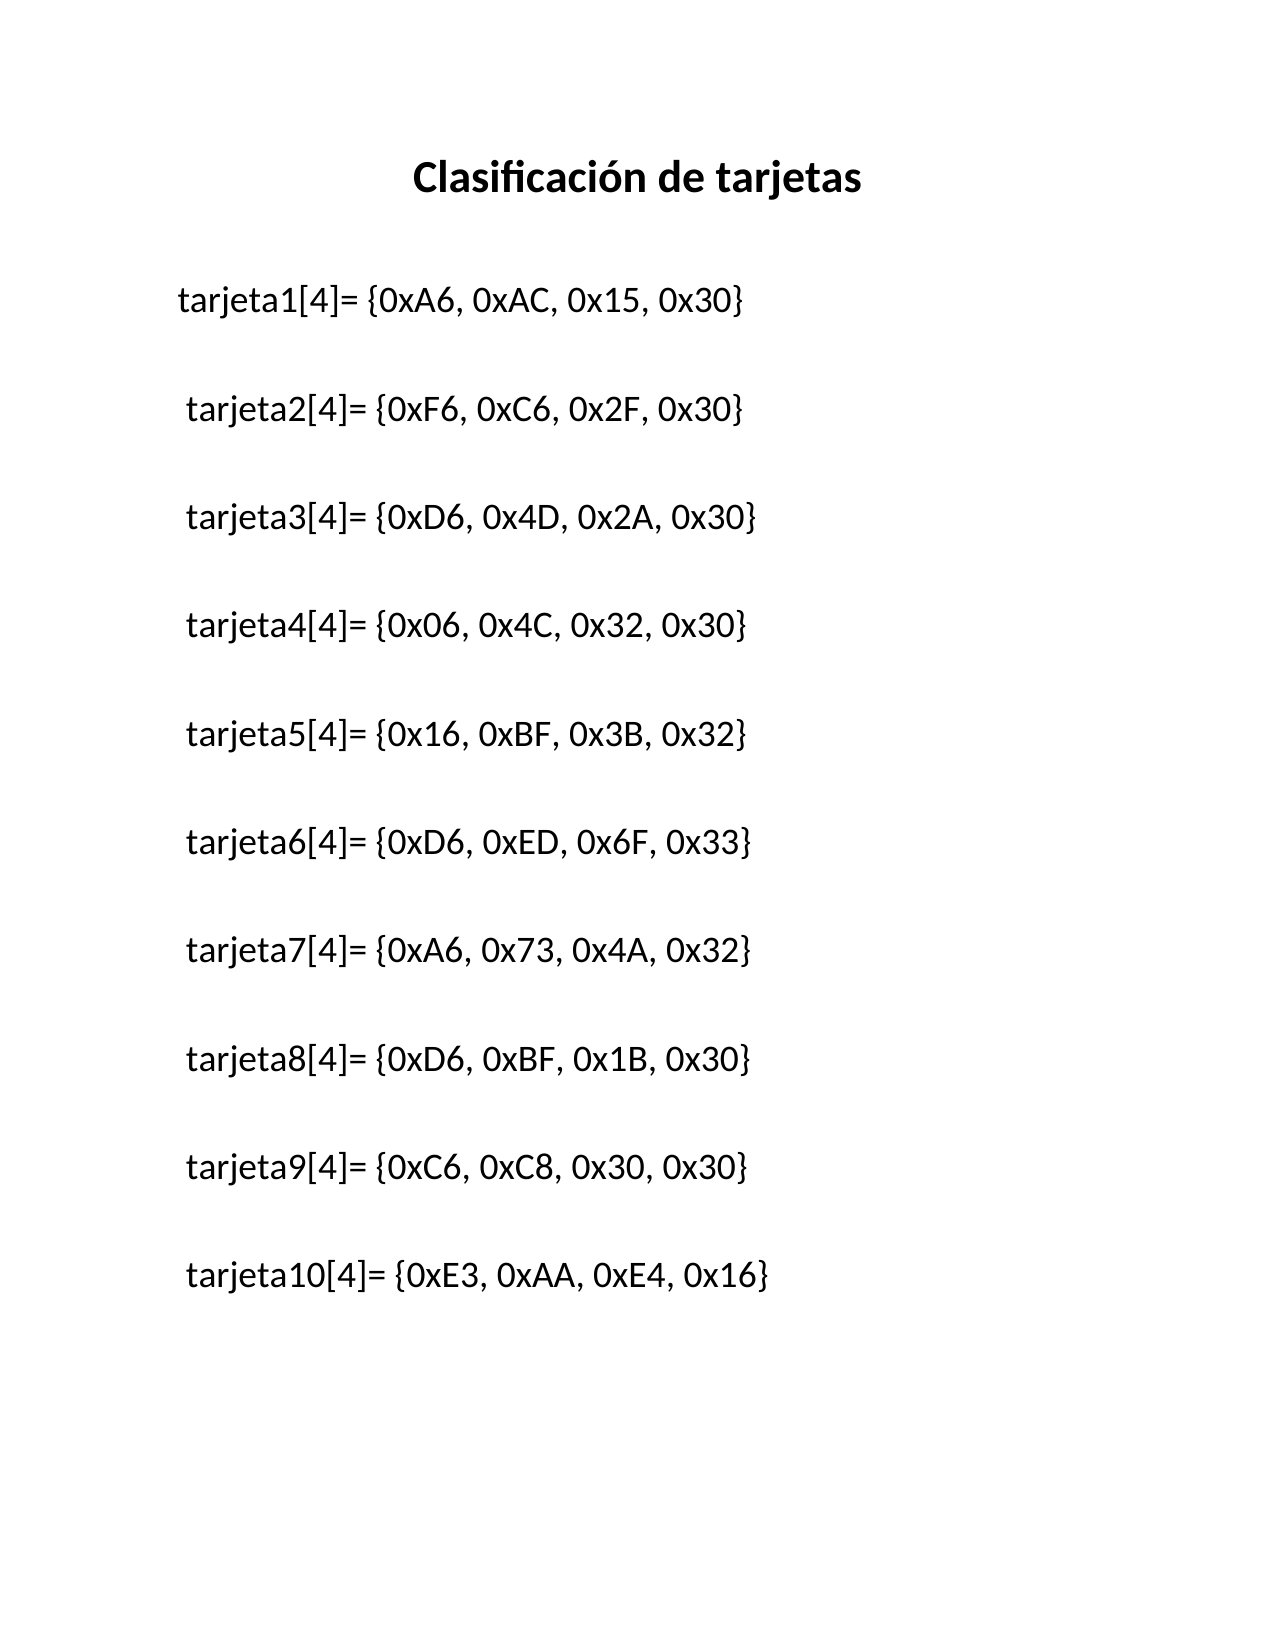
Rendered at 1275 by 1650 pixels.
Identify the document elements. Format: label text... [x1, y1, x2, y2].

text tarjeta7[4]= {0xA6, 0x73, 0x4A, 0x32} [177, 926, 1098, 972]
text tarjeta1[4]= {0xA6, 0xAC, 0x15, 0x30} [177, 276, 1098, 322]
text tarjeta4[4]= {0x06, 0x4C, 0x32, 0x30} [177, 601, 1098, 647]
text tarjeta5[4]= {0x16, 0xBF, 0x3B, 0x32} [177, 709, 1098, 755]
text tarjeta2[4]= {0xF6, 0xC6, 0x2F, 0x30} [177, 384, 1098, 430]
text tarjeta8[4]= {0xD6, 0xBF, 0x1B, 0x30} [177, 1034, 1098, 1080]
text tarjeta9[4]= {0xC6, 0xC8, 0x30, 0x30} [177, 1143, 1098, 1189]
text Clasificación de tarjetas [177, 148, 1098, 203]
text tarjeta6[4]= {0xD6, 0xED, 0x6F, 0x33} [177, 818, 1098, 864]
text tarjeta10[4]= {0xE3, 0xAA, 0xE4, 0x16} [177, 1251, 1098, 1297]
text tarjeta3[4]= {0xD6, 0x4D, 0x2A, 0x30} [177, 493, 1098, 539]
